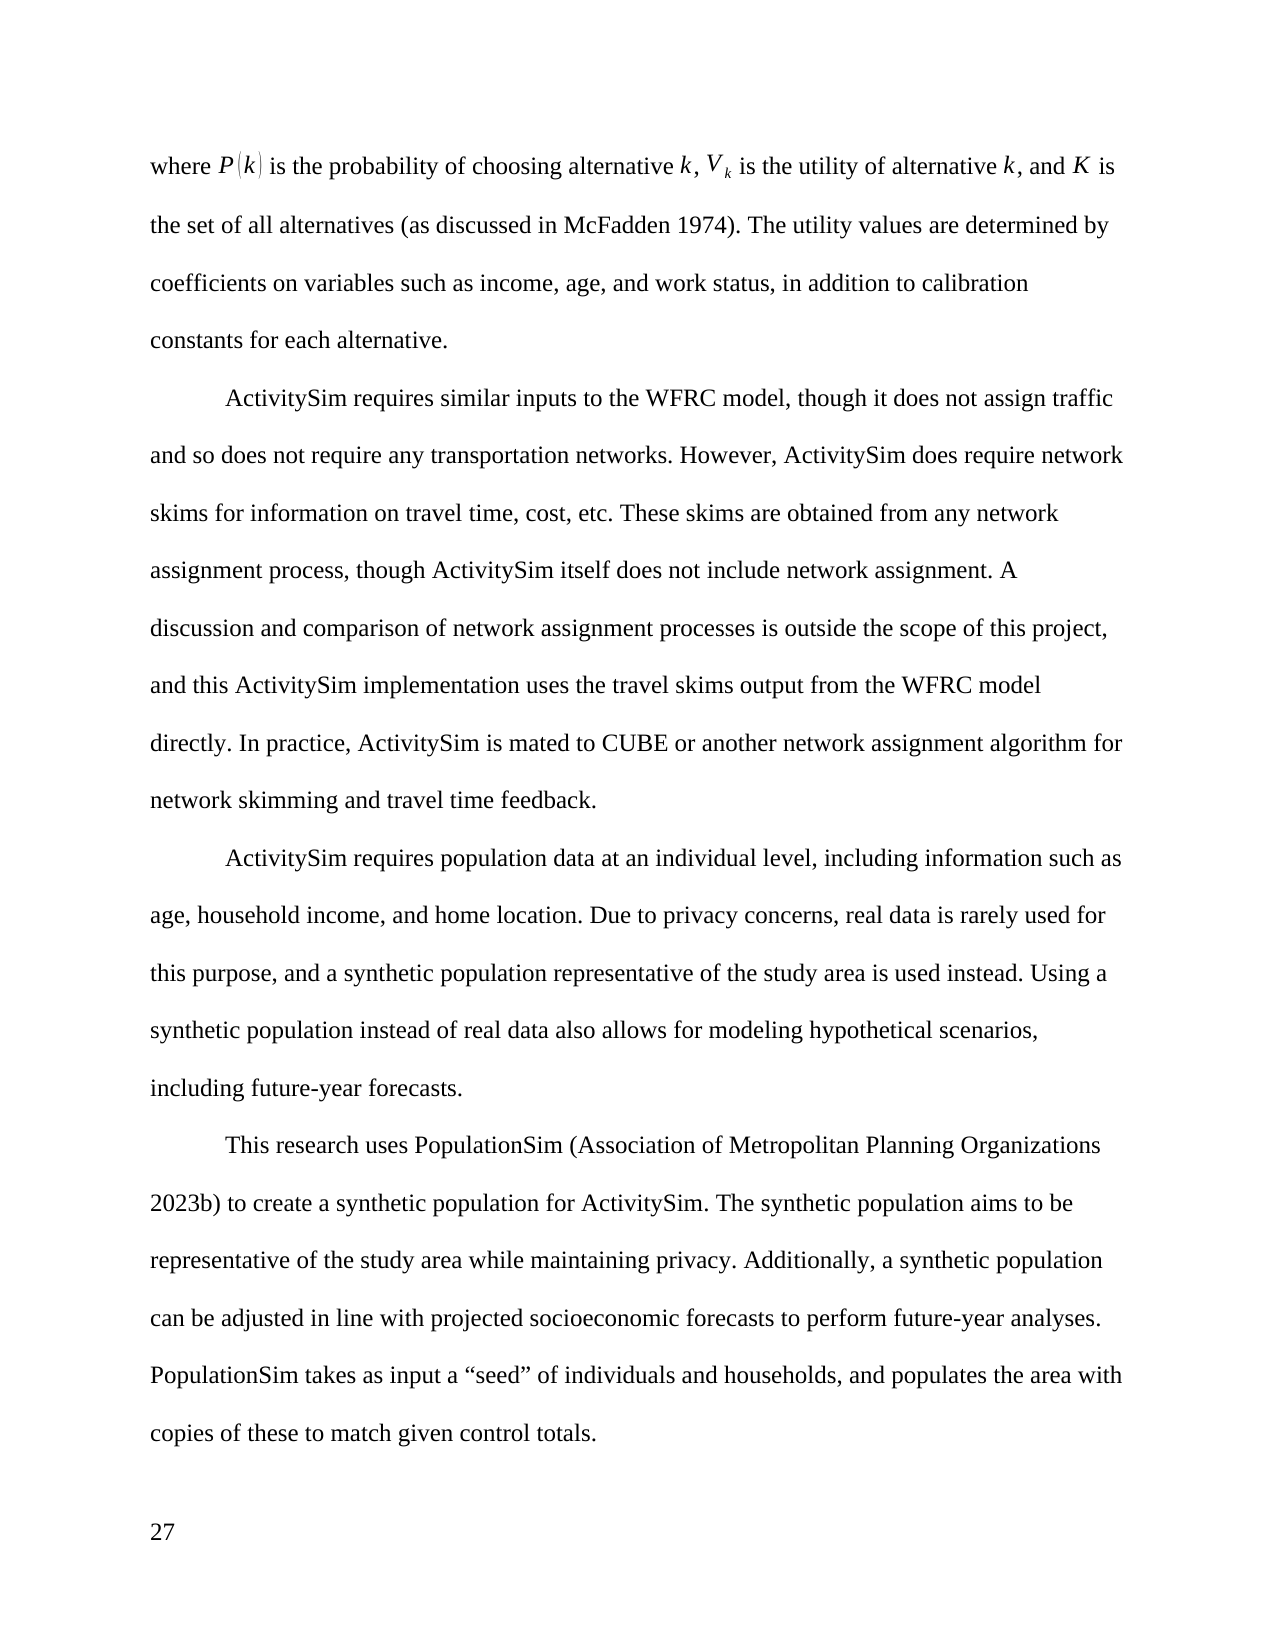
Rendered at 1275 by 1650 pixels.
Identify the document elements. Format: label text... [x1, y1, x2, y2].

text where is the probability of choosing alternative , is the utility of alternative , and is the set of all alternatives (as discussed in McFadden 1974). The utility values are determined by coefficients on variables such as income, age, and work status, in addition to calibration constants for each alternative. [150, 150, 1125, 354]
text ActivitySim requires population data at an individual level, including information such as age, household income, and home location. Due to privacy concerns, real data is rarely used for this purpose, and a synthetic population representative of the study area is used instead. Using a synthetic population instead of real data also allows for modeling hypothetical scenarios, including future-year forecasts. [150, 843, 1125, 1101]
text ActivitySim requires similar inputs to the WFRC model, though it does not assign traffic and so does not require any transportation networks. However, ActivitySim does require network skims for information on travel time, cost, etc. These skims are obtained from any network assignment process, though ActivitySim itself does not include network assignment. A discussion and comparison of network assignment processes is outside the scope of this project, and this ActivitySim implementation uses the travel skims output from the WFRC model directly. In practice, ActivitySim is mated to CUBE or another network assignment algorithm for network skimming and travel time feedback. [150, 383, 1125, 814]
text This research uses PopulationSim (Association of Metropolitan Planning Organizations 2023b) to create a synthetic population for ActivitySim. The synthetic population aims to be representative of the study area while maintaining privacy. Additionally, a synthetic population can be adjusted in line with projected socioeconomic forecasts to perform future-year analyses. PopulationSim takes as input a “seed” of individuals and households, and populates the area with copies of these to match given control totals. [150, 1130, 1125, 1446]
